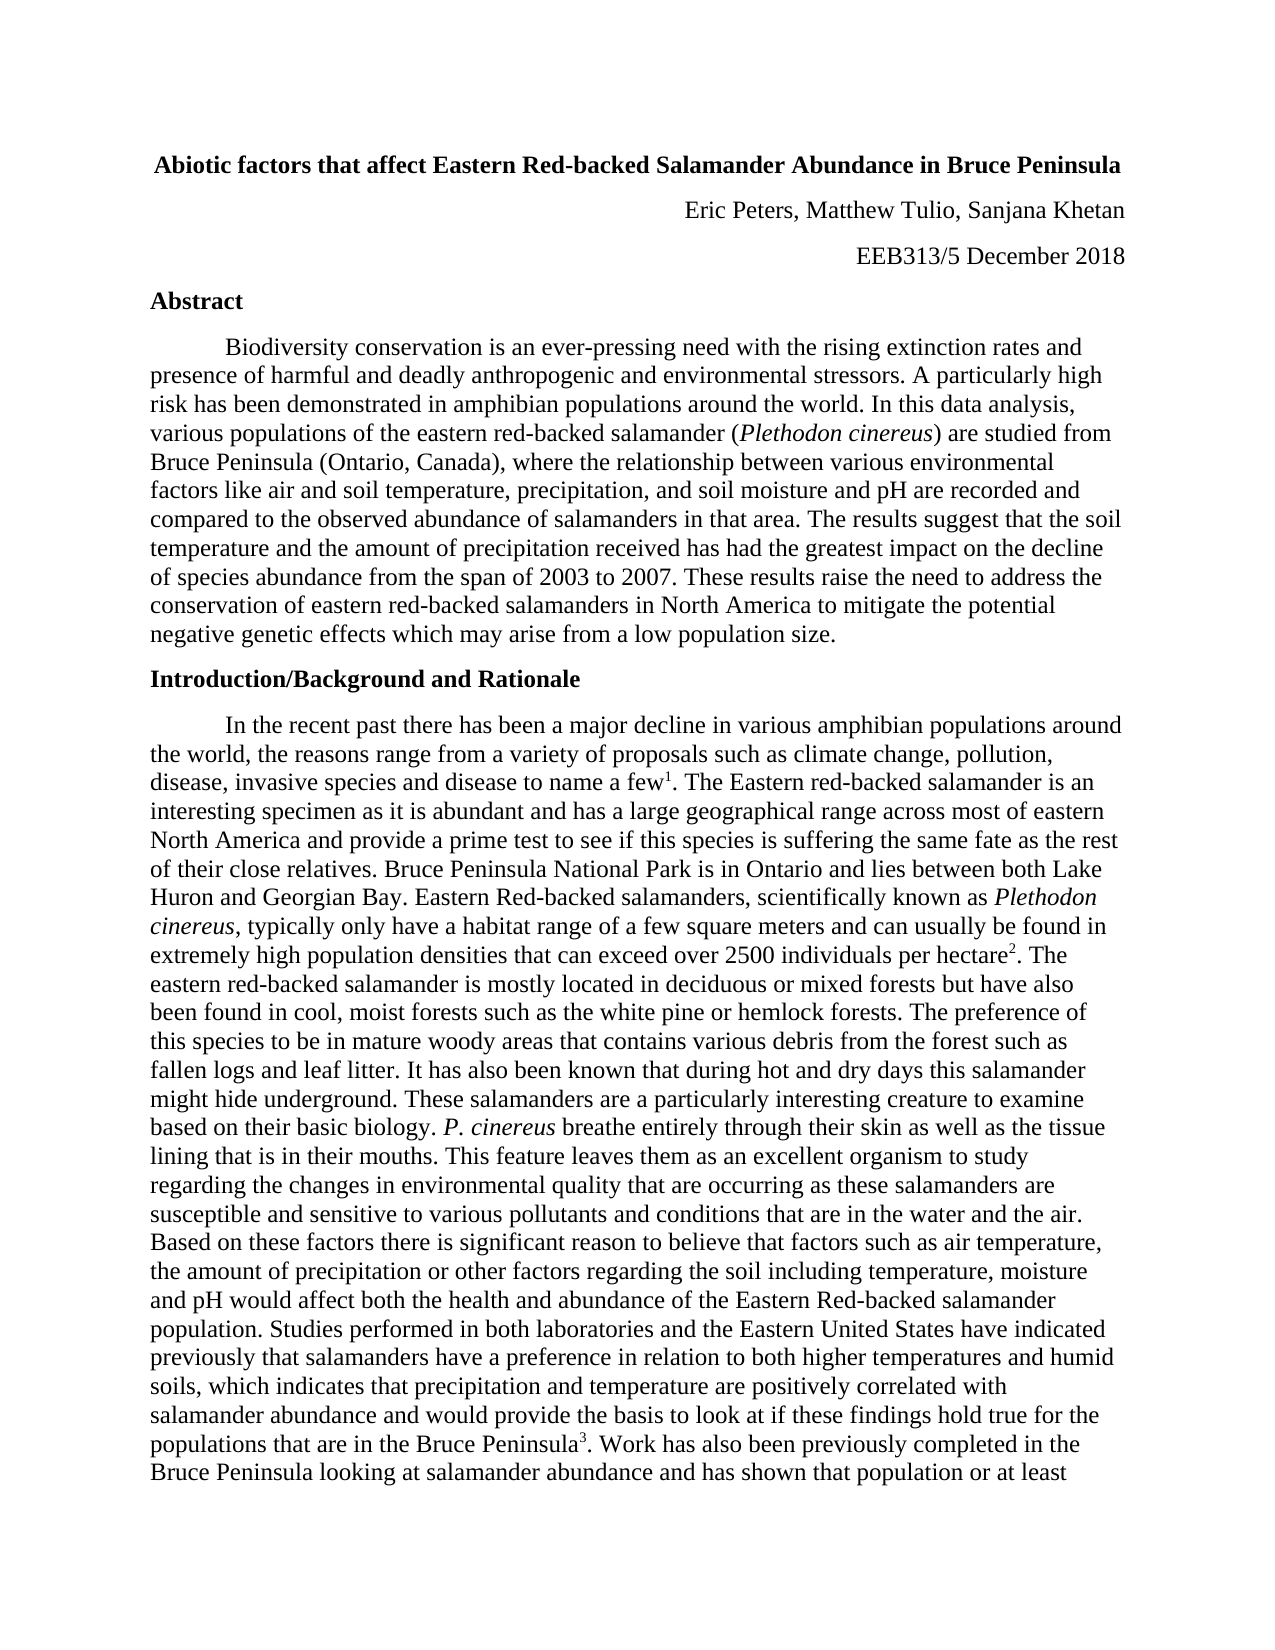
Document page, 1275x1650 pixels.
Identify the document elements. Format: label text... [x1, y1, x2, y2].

text EEB313/5 December 2018 [150, 241, 1125, 269]
text Biodiversity conservation is an ever-pressing need with the rising extinction rates and presence of harmful and deadly anthropogenic and environmental stressors. A particularly high risk has been demonstrated in amphibian populations around the world. In this data analysis, various populations of the eastern red-backed salamander (Plethodon cinereus) are studied from Bruce Peninsula (Ontario, Canada), where the relationship between various environmental factors like air and soil temperature, precipitation, and soil moisture and pH are recorded and compared to the observed abundance of salamanders in that area. The results suggest that the soil temperature and the amount of precipitation received has had the greatest impact on the decline of species abundance from the span of 2003 to 2007. These results raise the need to address the conservation of eastern red-backed salamanders in North America to mitigate the potential negative genetic effects which may arise from a low population size. [150, 332, 1125, 648]
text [150, 710, 1125, 1486]
text Abiotic factors that affect Eastern Red-backed Salamander Abundance in Bruce Peninsula [150, 150, 1125, 179]
text Eric Peters, Matthew Tulio, Sanjana Khetan [150, 195, 1125, 224]
text Introduction/Background and Rationale [150, 664, 1125, 693]
text Abstract [150, 286, 1125, 315]
